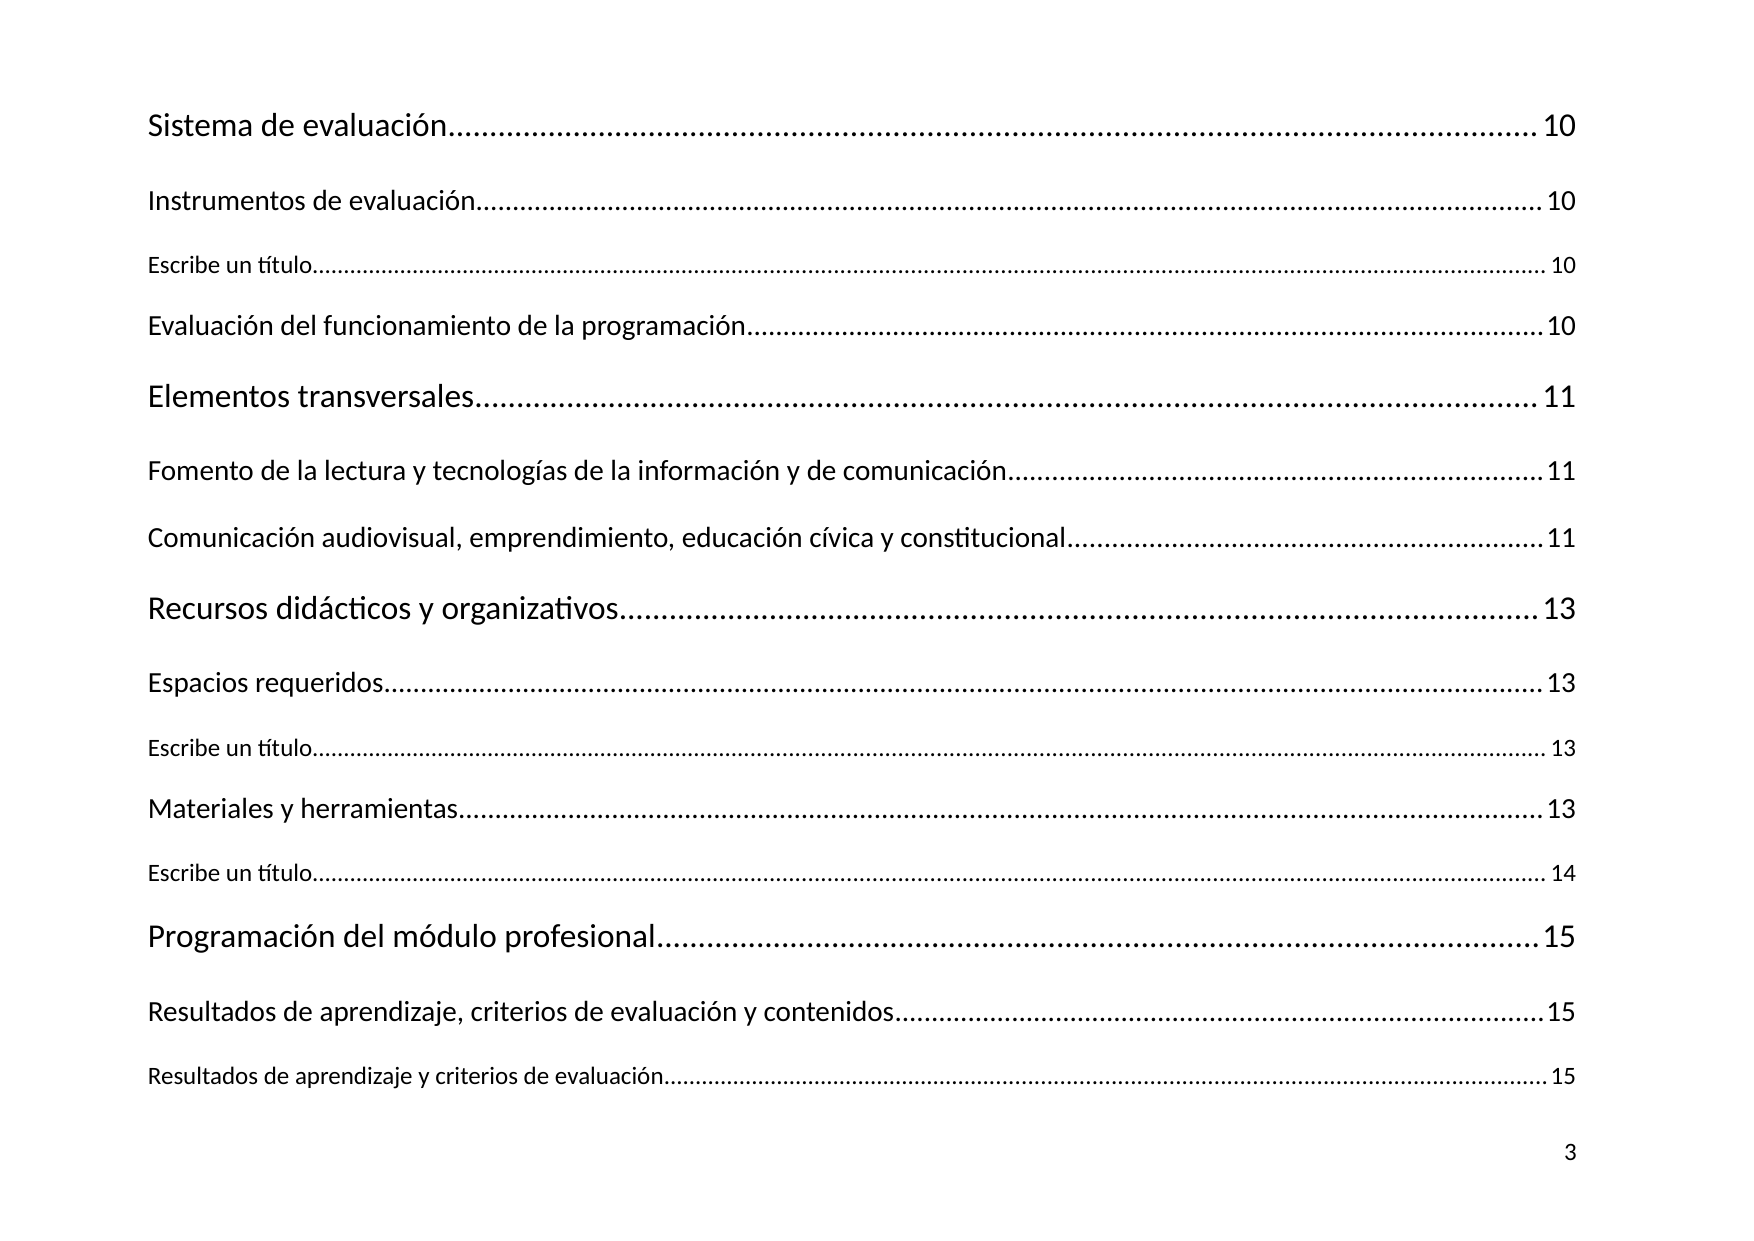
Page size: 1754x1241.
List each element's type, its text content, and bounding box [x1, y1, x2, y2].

text Recursos didácticos y organizativos 13 [148, 587, 1577, 628]
text Fomento de la lectura y tecnologías de la información y de comunicación 11 [148, 452, 1577, 488]
text Resultados de aprendizaje y criterios de evaluación 15 [148, 1060, 1577, 1091]
text Resultados de aprendizaje, criterios de evaluación y contenidos 15 [148, 993, 1577, 1028]
text Escribe un título 10 [148, 249, 1577, 280]
text Evaluación del funcionamiento de la programación 10 [148, 307, 1577, 343]
text Instrumentos de evaluación 10 [148, 182, 1577, 217]
text Programación del módulo profesional 15 [148, 916, 1577, 956]
text Sistema de evaluación 10 [148, 104, 1577, 145]
text Espacios requeridos 13 [148, 664, 1577, 700]
text Comunicación audiovisual, emprendimiento, educación cívica y constitucional 11 [148, 519, 1577, 555]
text Escribe un título 14 [148, 858, 1577, 888]
text Materiales y herramientas 13 [148, 790, 1577, 826]
text Elementos transversales 11 [148, 375, 1577, 415]
text Escribe un título 13 [148, 732, 1577, 763]
